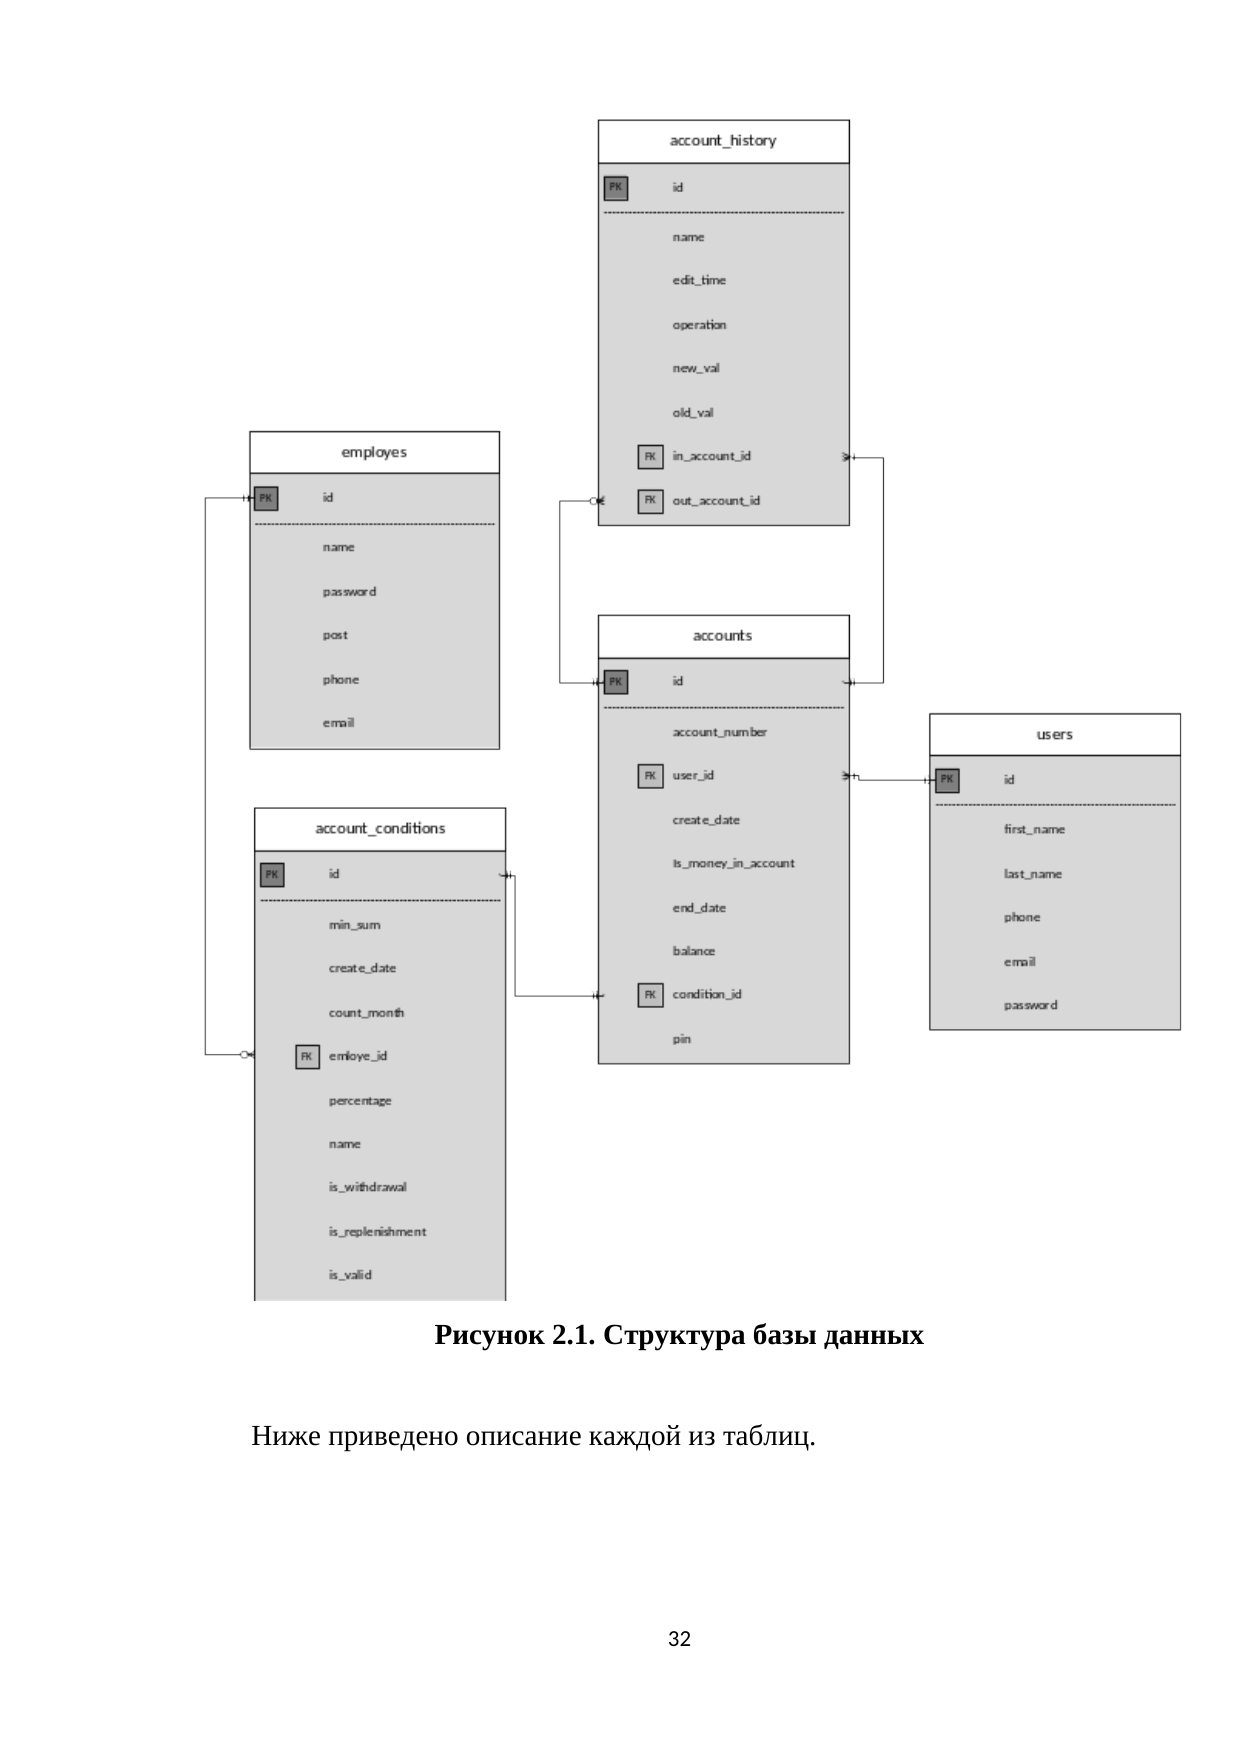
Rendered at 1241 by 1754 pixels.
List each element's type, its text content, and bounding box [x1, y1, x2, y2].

text Ниже приведено описание каждой из таблиц. [177, 1418, 1181, 1452]
text Рисунок 2.1. Структура базы данных [177, 1317, 1181, 1351]
